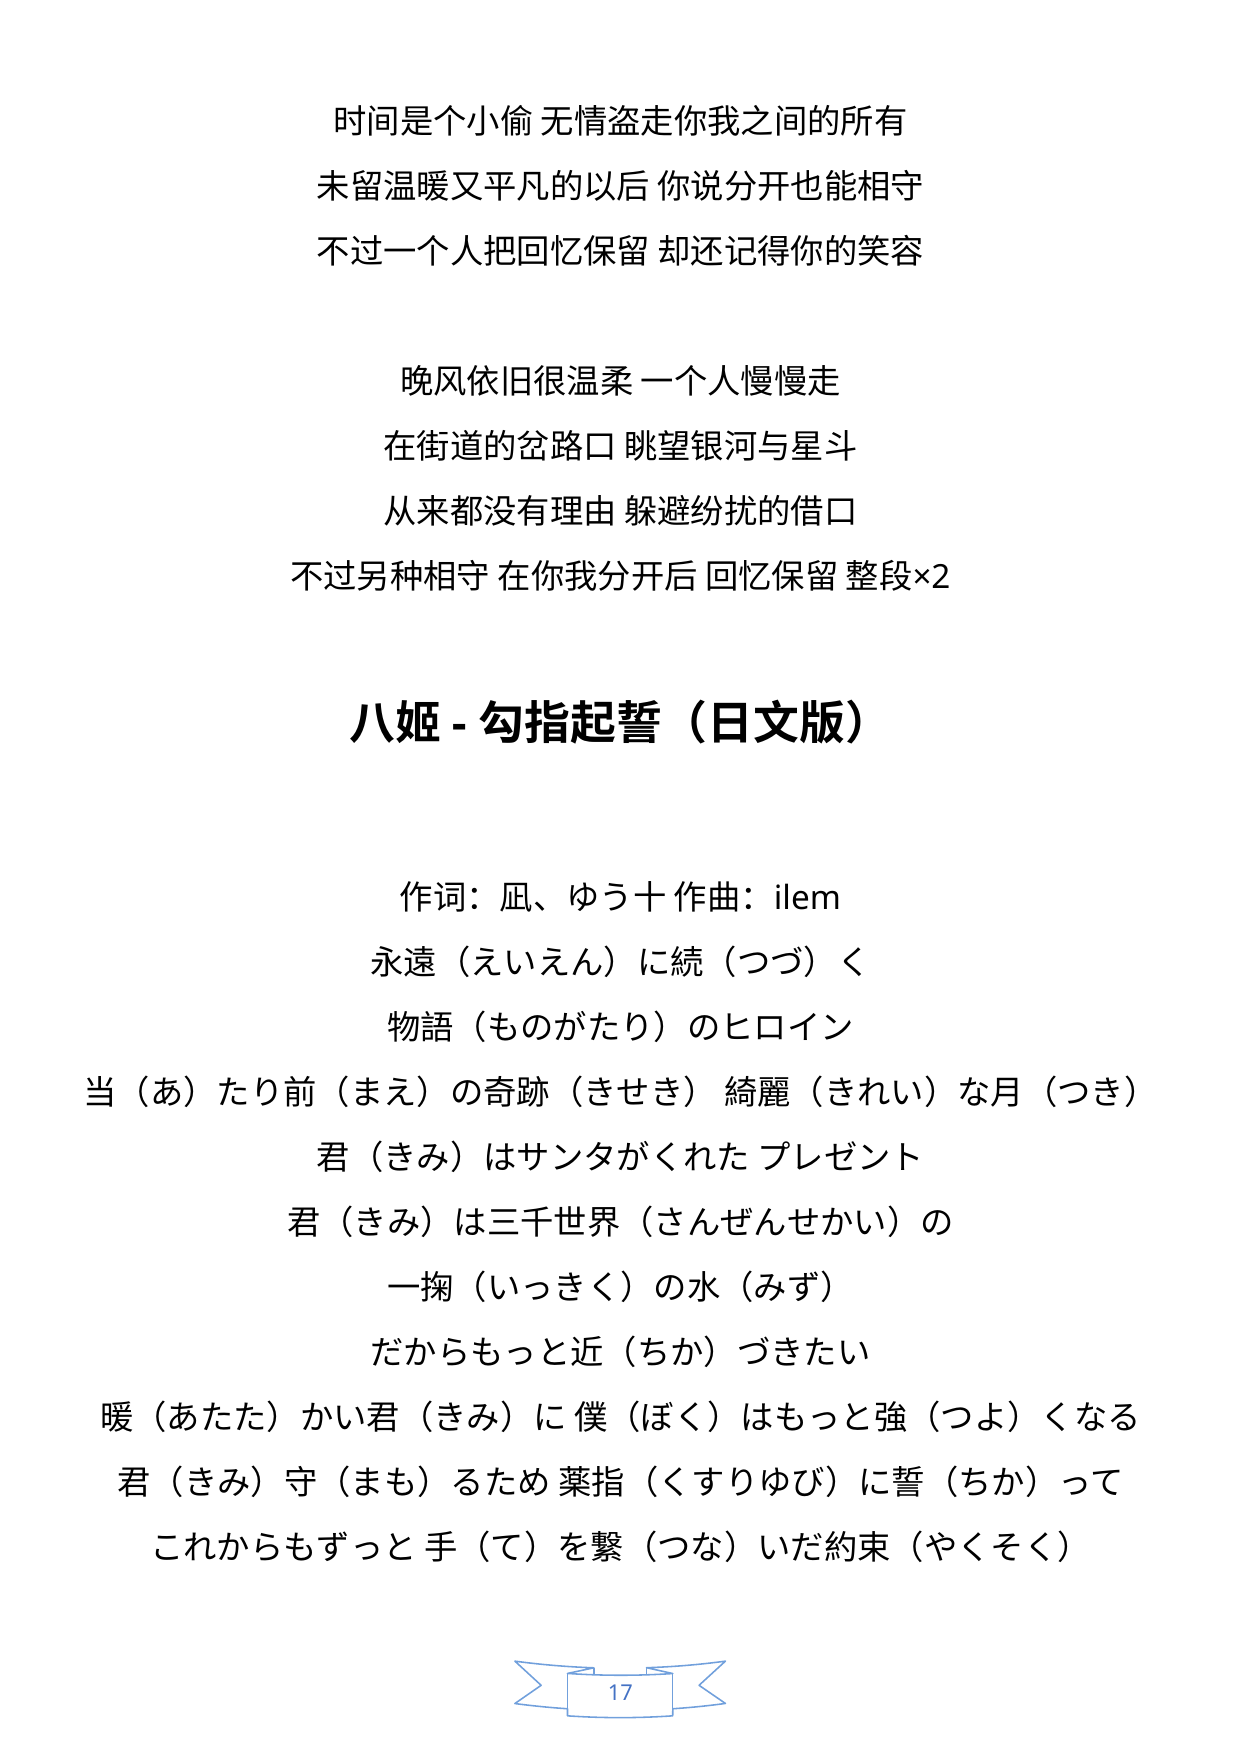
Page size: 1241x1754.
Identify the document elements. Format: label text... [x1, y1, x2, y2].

text 不过一个人把回忆保留 却还记得你的笑容 [75, 216, 1165, 281]
text 永遠（えいえん）に続（つづ）く [75, 927, 1165, 992]
text 晚风依旧很温柔 一个人慢慢走 [75, 346, 1165, 411]
text 时间是个小偷 无情盗走你我之间的所有 [75, 86, 1165, 151]
text 当（あ）たり前（まえ）の奇跡（きせき） 綺麗（きれい）な月（つき） [75, 1057, 1165, 1122]
text 作词：凪、ゆう十 作曲：ilem [75, 862, 1165, 927]
text 在街道的岔路口 眺望银河与星斗 [75, 411, 1165, 476]
text 物語（ものがたり）のヒロイン [75, 992, 1165, 1057]
text 君（きみ）はサンタがくれた プレゼント [75, 1122, 1165, 1187]
text 一掬（いっきく）の水（みず） [75, 1252, 1165, 1317]
text 君（きみ）は三千世界（さんぜんせかい）の [75, 1187, 1165, 1252]
text これからもずっと 手（て）を繋（つな）いだ約束（やくそく） [75, 1512, 1165, 1577]
subtitle 八姬 - 勾指起誓（日文版） [75, 671, 1165, 769]
text 从来都没有理由 躲避纷扰的借口 [75, 476, 1165, 541]
text 君（きみ）守（まも）るため 薬指（くすりゆび）に誓（ちか）って [75, 1447, 1165, 1512]
text だからもっと近（ちか）づきたい [75, 1317, 1165, 1382]
text 不过另种相守 在你我分开后 回忆保留 整段×2 [75, 541, 1165, 606]
text 未留温暖又平凡的以后 你说分开也能相守 [75, 151, 1165, 216]
text 暖（あたた）かい君（きみ）に 僕（ぼく）はもっと強（つよ）くなる [75, 1382, 1165, 1447]
